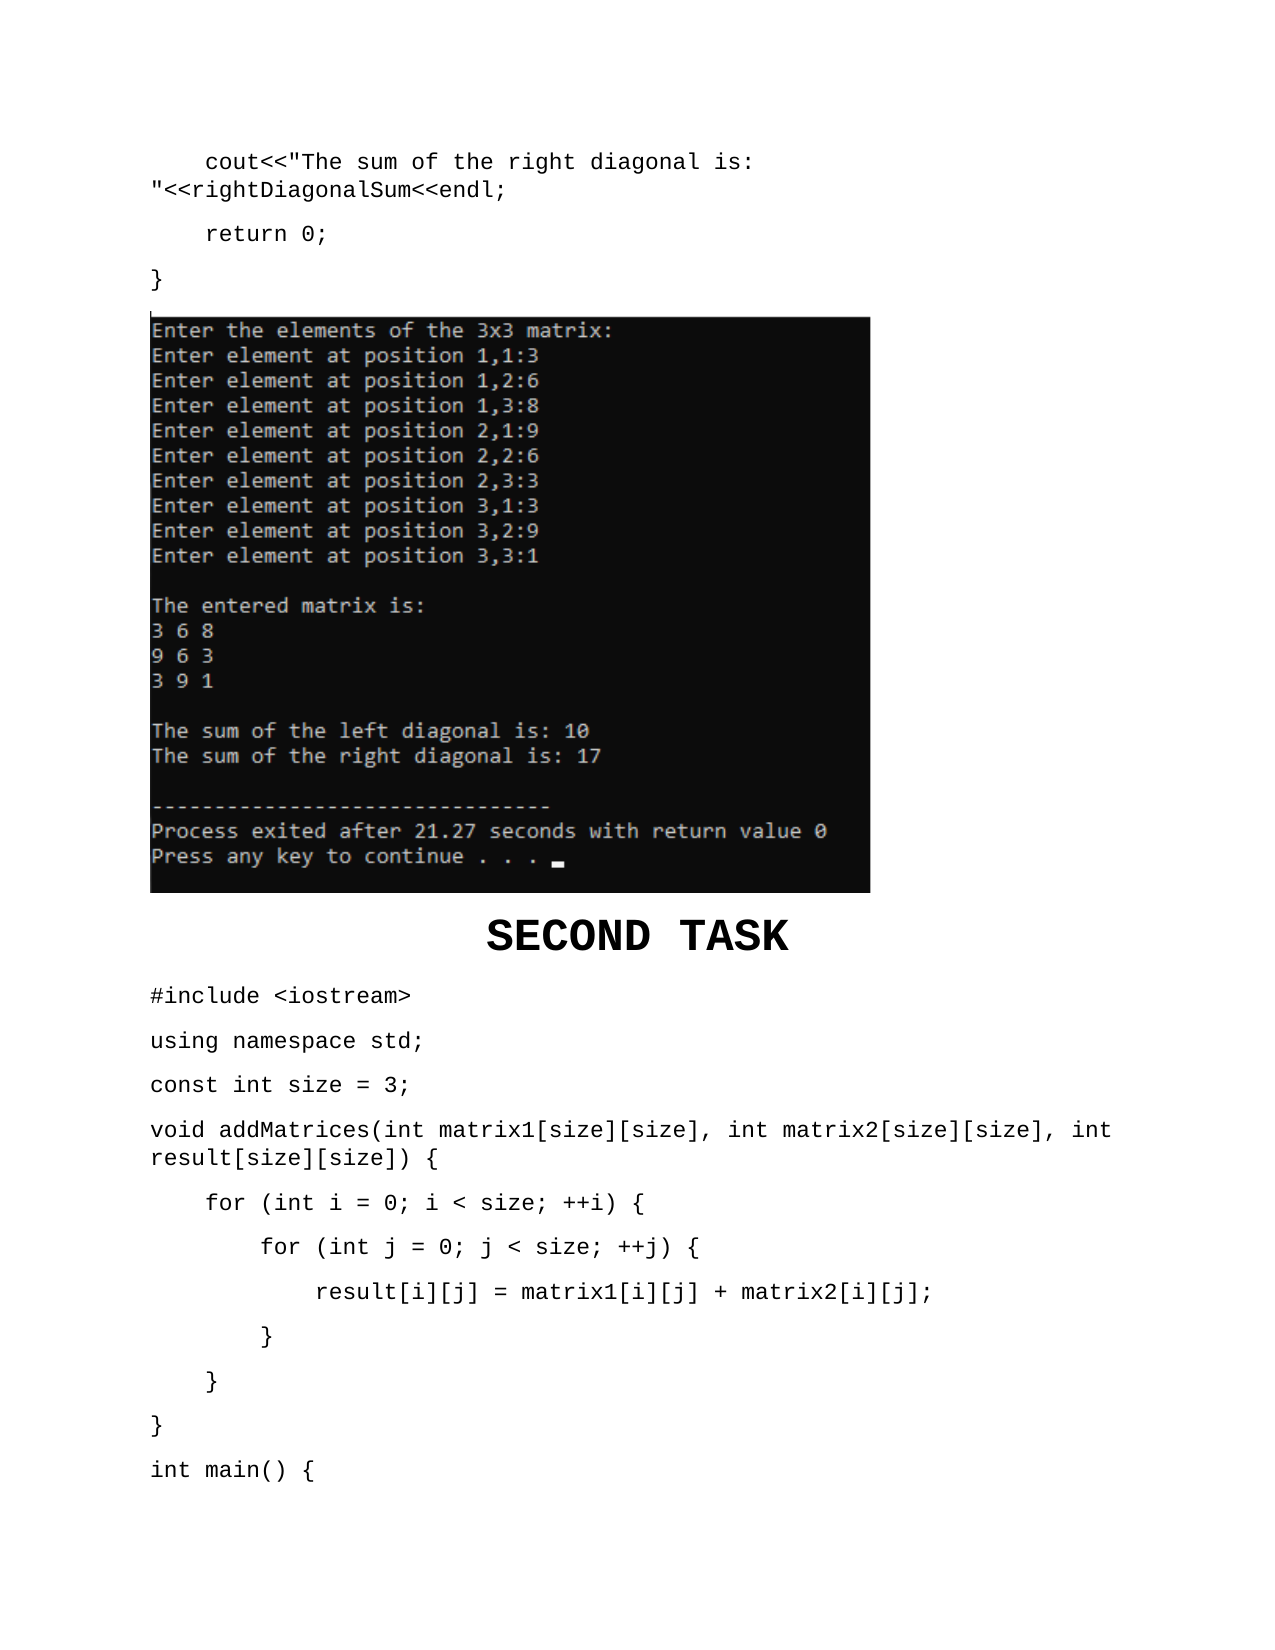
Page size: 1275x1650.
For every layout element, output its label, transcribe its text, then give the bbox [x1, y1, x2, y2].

text const int size = 3; [150, 1074, 1125, 1100]
text SECOND TASK [150, 912, 1125, 964]
text void addMatrices(int matrix1[size][size], int matrix2[size][size], int result[size][size]) { [150, 1118, 1125, 1172]
text using namespace std; [150, 1029, 1125, 1055]
text int main() { [150, 1458, 1125, 1484]
text result[i][j] = matrix1[i][j] + matrix2[i][j]; [150, 1280, 1125, 1306]
text } [150, 267, 1125, 293]
text return 0; [150, 222, 1125, 248]
text } [150, 1324, 1125, 1351]
text #include <iostream> [150, 984, 1125, 1011]
text } [150, 1414, 1125, 1440]
text for (int i = 0; i < size; ++i) { [150, 1191, 1125, 1217]
picture [150, 311, 871, 893]
text cout<<"The sum of the right diagonal is: "<<rightDiagonalSum<<endl; [150, 150, 1125, 204]
text for (int j = 0; j < size; ++j) { [150, 1235, 1125, 1261]
text } [150, 1369, 1125, 1395]
